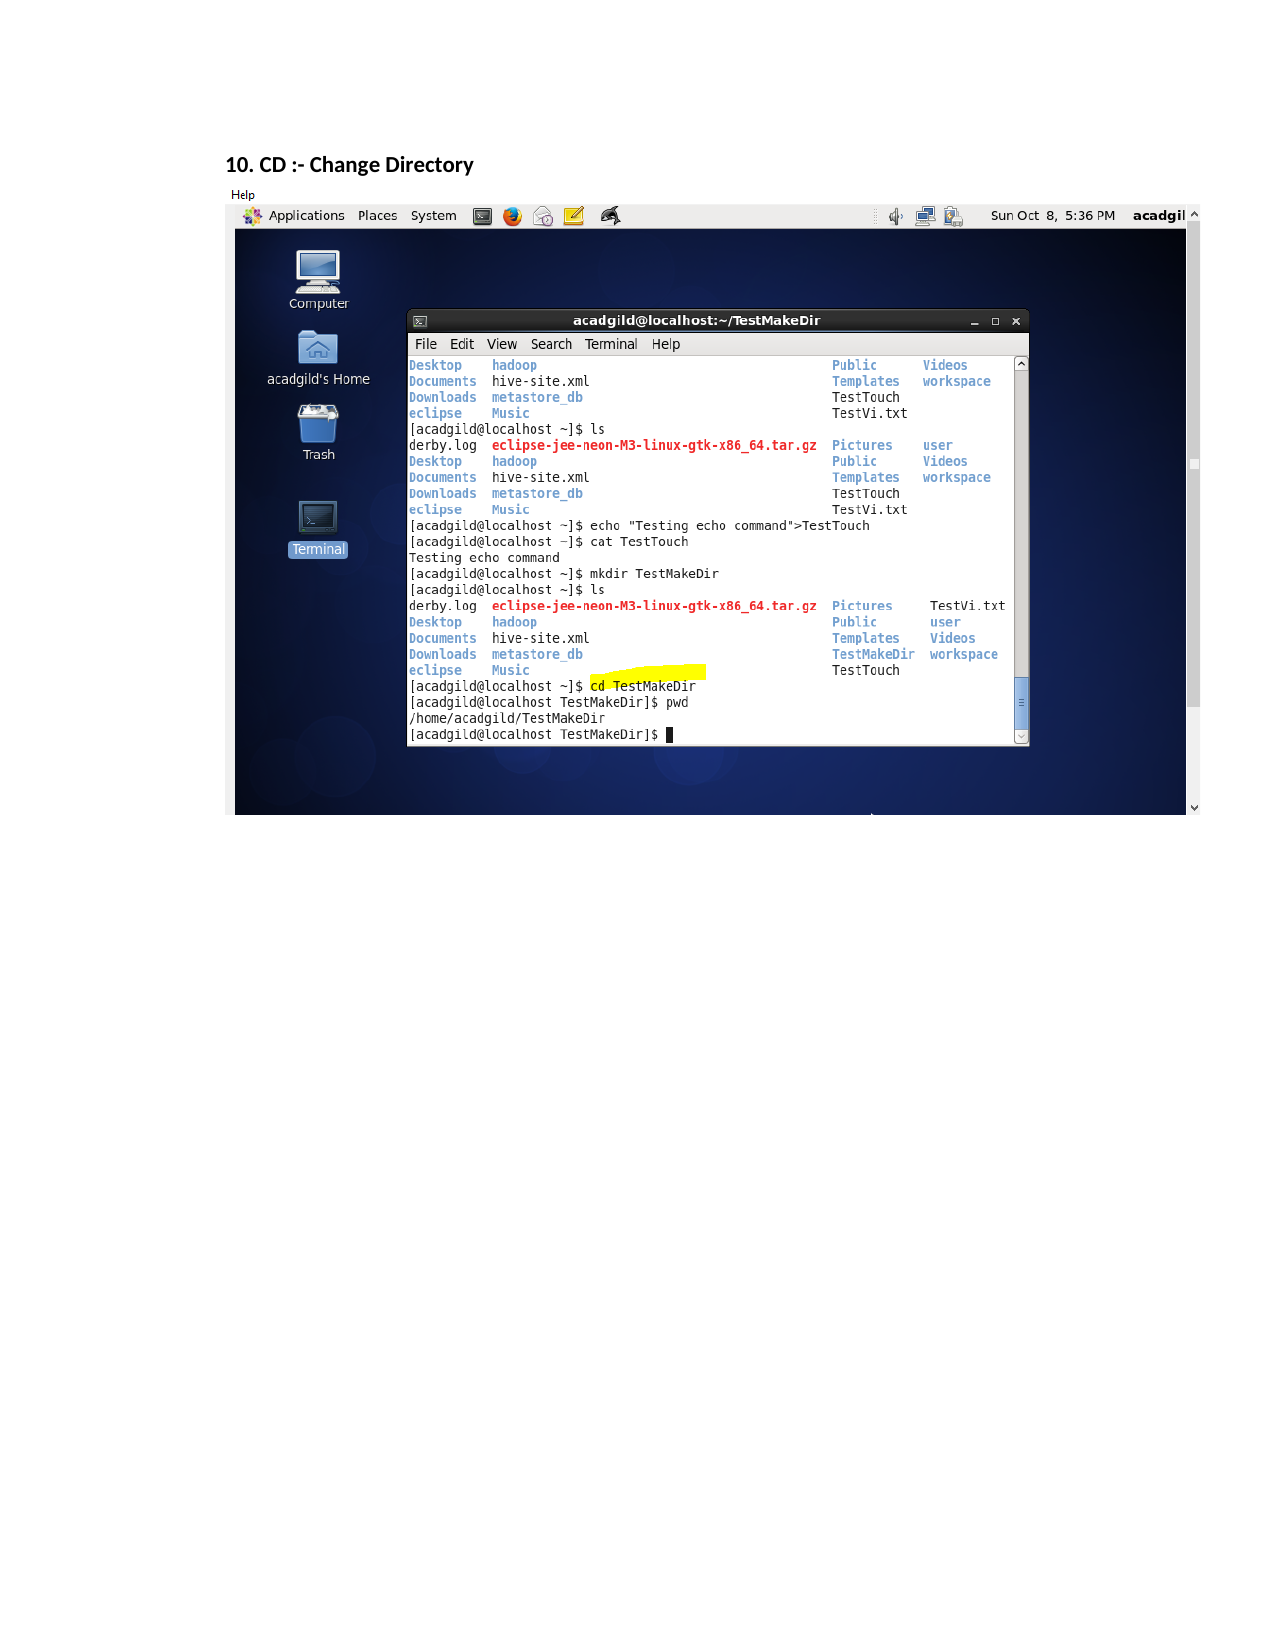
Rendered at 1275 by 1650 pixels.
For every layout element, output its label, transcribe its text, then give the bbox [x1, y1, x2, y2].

picture [225, 182, 1200, 815]
list 10. CD :- Change Directory [225, 150, 1125, 178]
